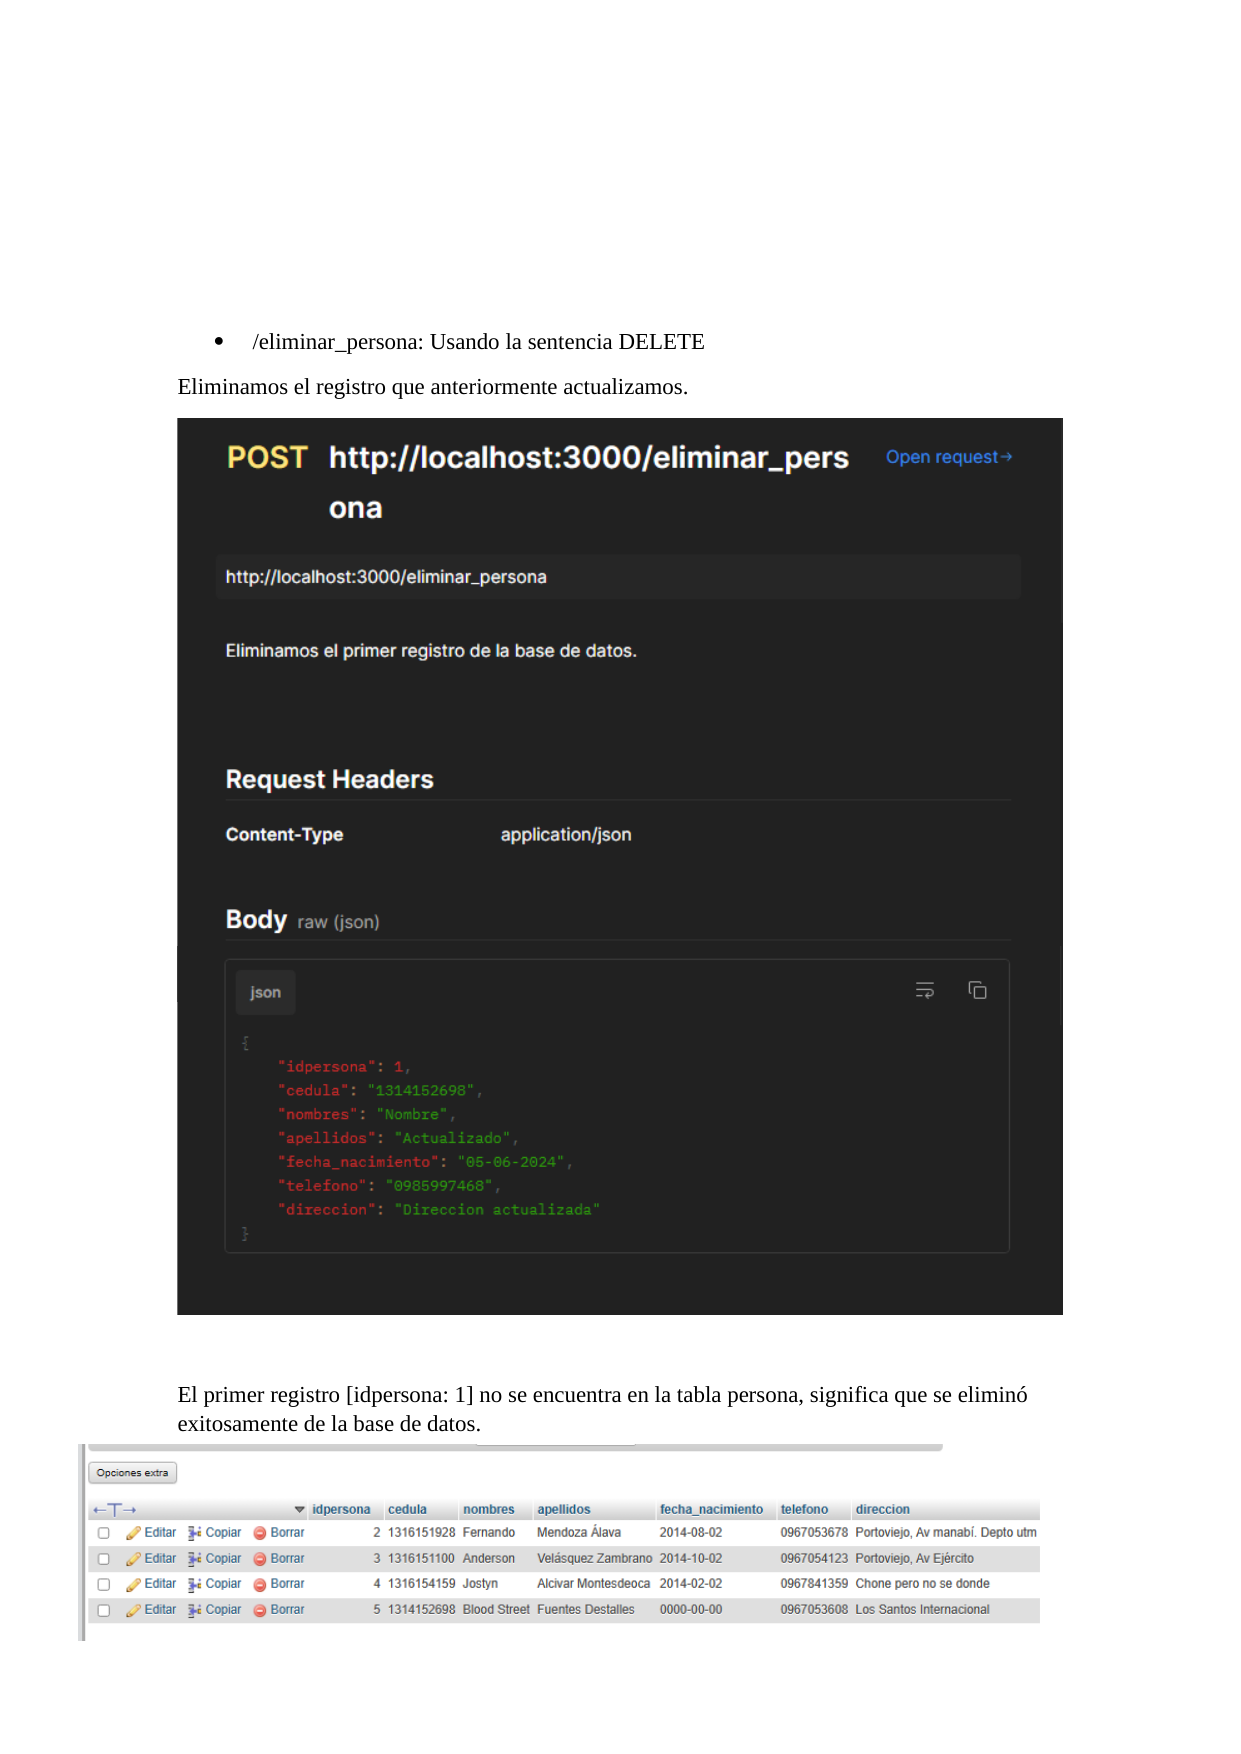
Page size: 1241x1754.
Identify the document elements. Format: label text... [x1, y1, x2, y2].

picture [78, 1444, 1072, 1641]
text El primer registro [idpersona: 1] no se encuentra en la tabla persona, significa que se eliminó exitosamente de la base de datos. [177, 1381, 1063, 1436]
picture [177, 418, 1063, 1315]
list /eliminar_persona: Usando la sentencia DELETE [215, 328, 1063, 354]
text Eliminamos el registro que anteriormente actualizamos. [177, 373, 1063, 399]
